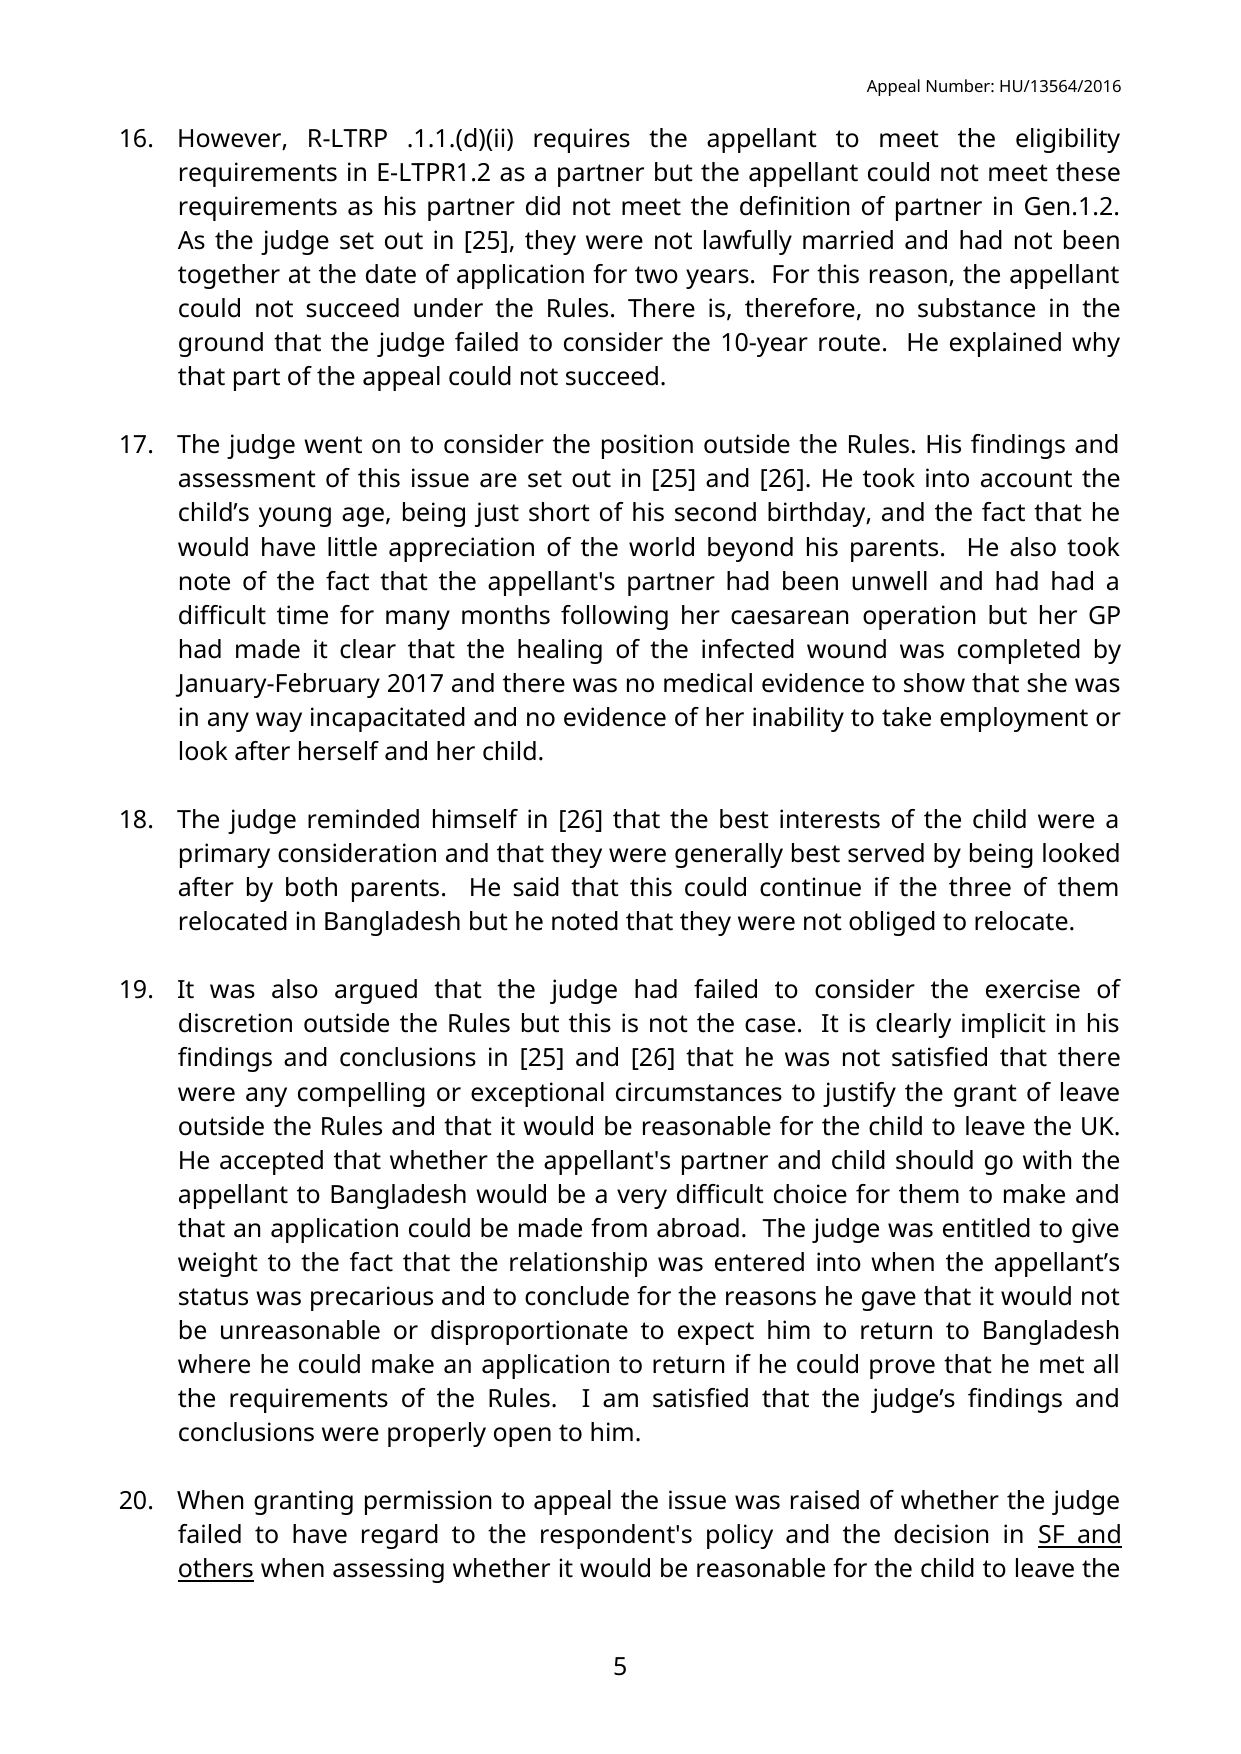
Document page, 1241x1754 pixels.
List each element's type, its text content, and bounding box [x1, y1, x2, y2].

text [118, 1483, 1122, 1585]
text 17. The judge went on to consider the position outside the Rules. His findings and assessment of this issue are set out in [25] and [26]. He took into account the child’s young age, being just short of his second birthday, and the fact that he would have little appreciation of the world beyond his parents. He also took note of the fact that the appellant's partner had been unwell and had had a difficult time for many months following her caesarean operation but her GP had made it clear that the healing of the infected wound was completed by January-February 2017 and there was no medical evidence to show that she was in any way incapacitated and no evidence of her inability to take employment or look after herself and her child. [118, 427, 1122, 768]
text 19. It was also argued that the judge had failed to consider the exercise of discretion outside the Rules but this is not the case. It is clearly implicit in his findings and conclusions in [25] and [26] that he was not satisfied that there were any compelling or exceptional circumstances to justify the grant of leave outside the Rules and that it would be reasonable for the child to leave the UK. He accepted that whether the appellant's partner and child should go with the appellant to Bangladesh would be a very difficult choice for them to make and that an application could be made from abroad. The judge was entitled to give weight to the fact that the relationship was entered into when the appellant’s status was precarious and to conclude for the reasons he gave that it would not be unreasonable or disproportionate to expect him to return to Bangladesh where he could make an application to return if he could prove that he met all the requirements of the Rules. I am satisfied that the judge’s findings and conclusions were properly open to him. [118, 972, 1122, 1449]
text 16. However, R-LTRP .1.1.(d)(ii) requires the appellant to meet the eligibility requirements in E-LTPR1.2 as a partner but the appellant could not meet these requirements as his partner did not meet the definition of partner in Gen.1.2. As the judge set out in [25], they were not lawfully married and had not been together at the date of application for two years. For this reason, the appellant could not succeed under the Rules. There is, therefore, no substance in the ground that the judge failed to consider the 10-year route. He explained why that part of the appeal could not succeed. [118, 120, 1122, 393]
text 18. The judge reminded himself in [26] that the best interests of the child were a primary consideration and that they were generally best served by being looked after by both parents. He said that this could continue if the three of them relocated in Bangladesh but he noted that they were not obliged to relocate. [118, 802, 1122, 938]
